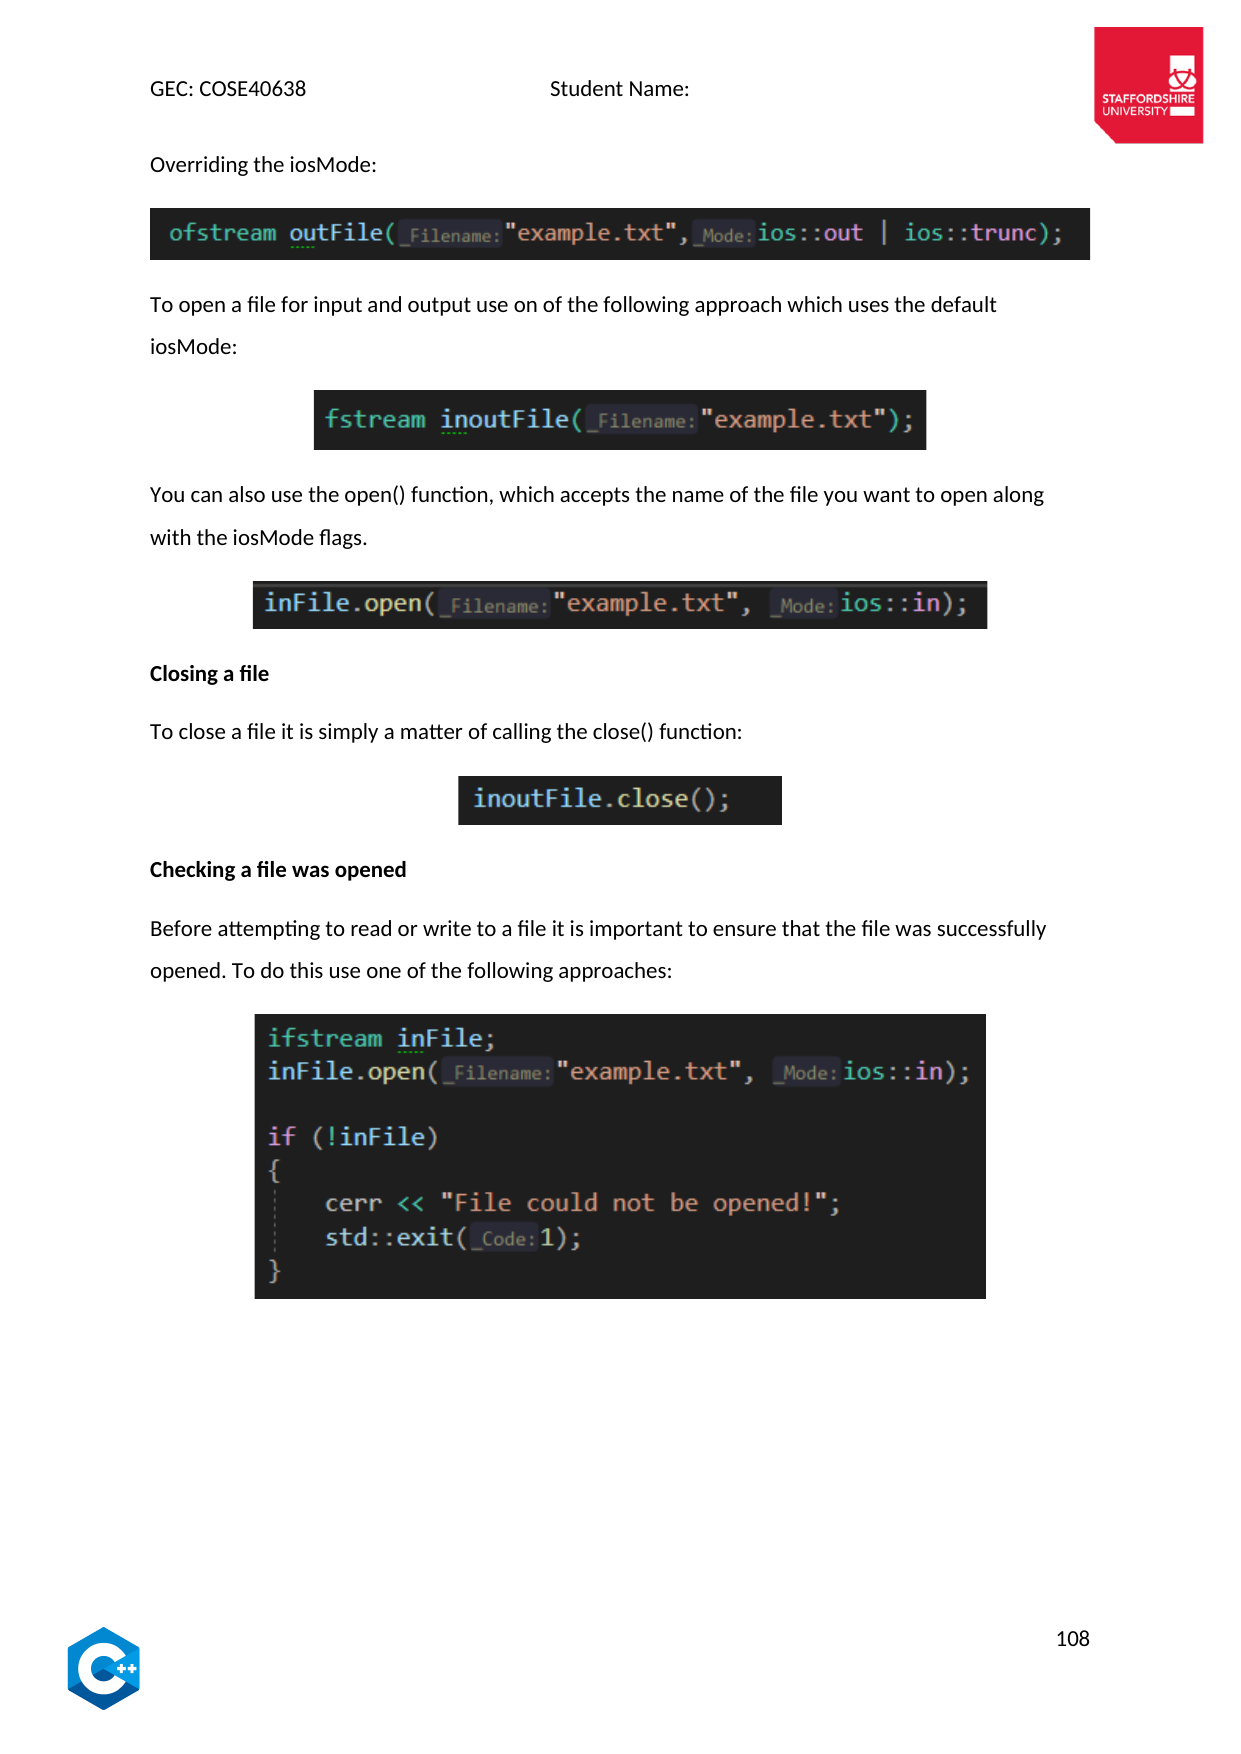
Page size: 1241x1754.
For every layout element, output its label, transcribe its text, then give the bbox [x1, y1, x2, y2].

text To open a file for input and output use on of the following approach which uses the default iosMode: [150, 290, 1090, 360]
picture [1088, 27, 1209, 148]
text You can also use the open() function, which accepts the name of the file you want to open along with the iosMode flags. [150, 481, 1090, 551]
text Before attempting to read or write to a file it is important to ensure that the file was successfully opened. To do this use one of the following approaches: [150, 914, 1090, 984]
picture [53, 1627, 150, 1710]
text Overriding the iosMode: [150, 150, 1090, 178]
text To close a file it is simply a matter of calling the close() function: [150, 717, 1090, 745]
picture [458, 776, 782, 825]
picture [252, 581, 988, 629]
picture [150, 208, 1091, 260]
picture [254, 1014, 986, 1299]
text Closing a file [150, 659, 1090, 687]
picture [313, 390, 927, 450]
text Checking a file was opened [150, 855, 1090, 883]
